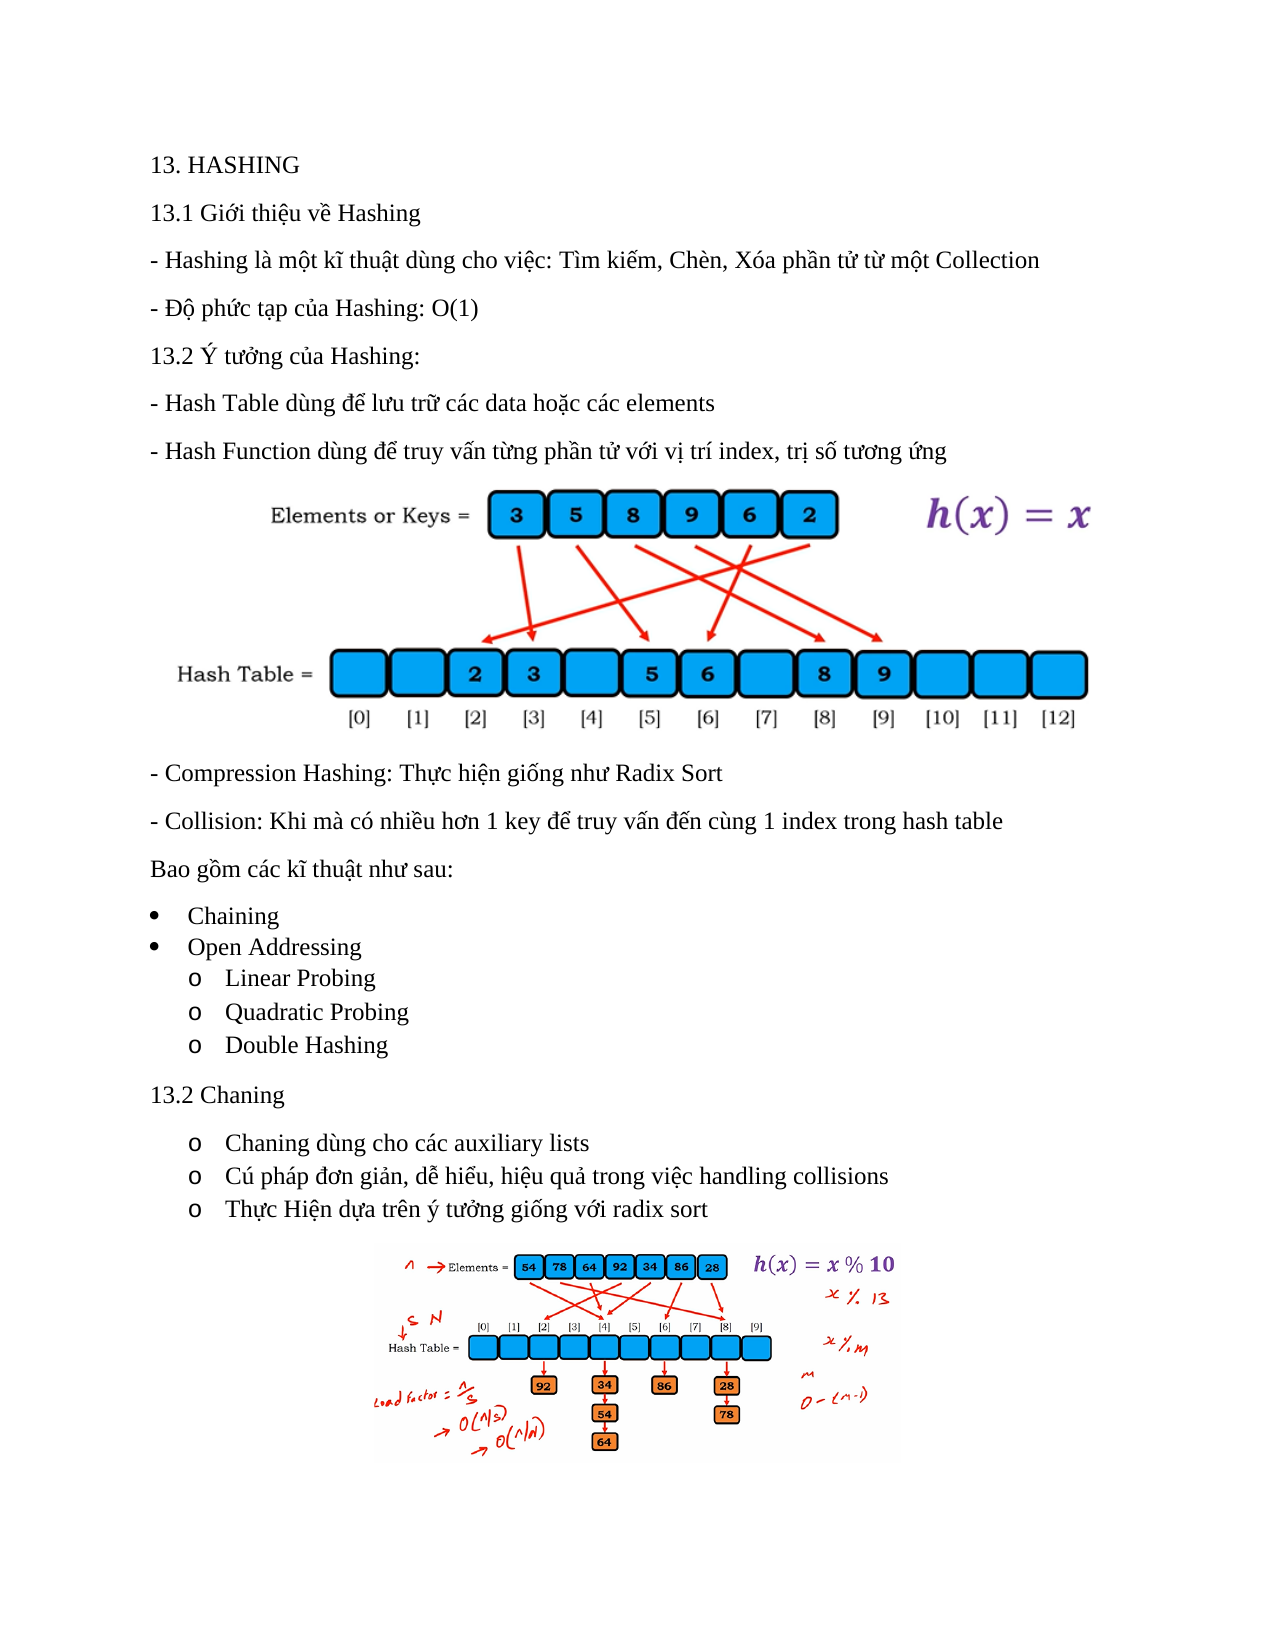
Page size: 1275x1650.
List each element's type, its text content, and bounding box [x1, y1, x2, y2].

list Linear Probing [187, 963, 1125, 994]
text Bao gồm các kĩ thuật như sau: [150, 854, 1125, 882]
list Cú pháp đơn giản, dễ hiểu, hiệu quả trong việc handling collisions [187, 1161, 1125, 1192]
list Chaining [150, 901, 1125, 930]
text 13. HASHING [150, 150, 1125, 179]
list Open Addressing [150, 932, 1125, 961]
list Quadratic Probing [187, 997, 1125, 1028]
list Double Hashing [187, 1030, 1125, 1061]
picture [150, 483, 1125, 740]
picture [374, 1243, 901, 1463]
text - Hashing là một kĩ thuật dùng cho việc: Tìm kiếm, Chèn, Xóa phần tử từ một Collection [150, 245, 1125, 274]
text 13.2 Chaning [150, 1080, 1125, 1109]
list Thực Hiện dựa trên ý tưởng giống với radix sort [187, 1194, 1125, 1225]
text - Compression Hashing: Thực hiện giống như Radix Sort [150, 758, 1125, 787]
list Chaning dùng cho các auxiliary lists [187, 1128, 1125, 1158]
text 13.1 Giới thiệu về Hashing [150, 198, 1125, 226]
text - Hash Table dùng để lưu trữ các data hoặc các elements [150, 388, 1125, 417]
text - Collision: Khi mà có nhiều hơn 1 key để truy vấn đến cùng 1 index trong hash table [150, 806, 1125, 835]
text 13.2 Ý tưởng của Hashing: [150, 341, 1125, 369]
text - Hash Function dùng để truy vấn từng phần tử với vị trí index, trị số tương ứng [150, 436, 1125, 465]
text - Độ phức tạp của Hashing: O(1) [150, 293, 1125, 322]
